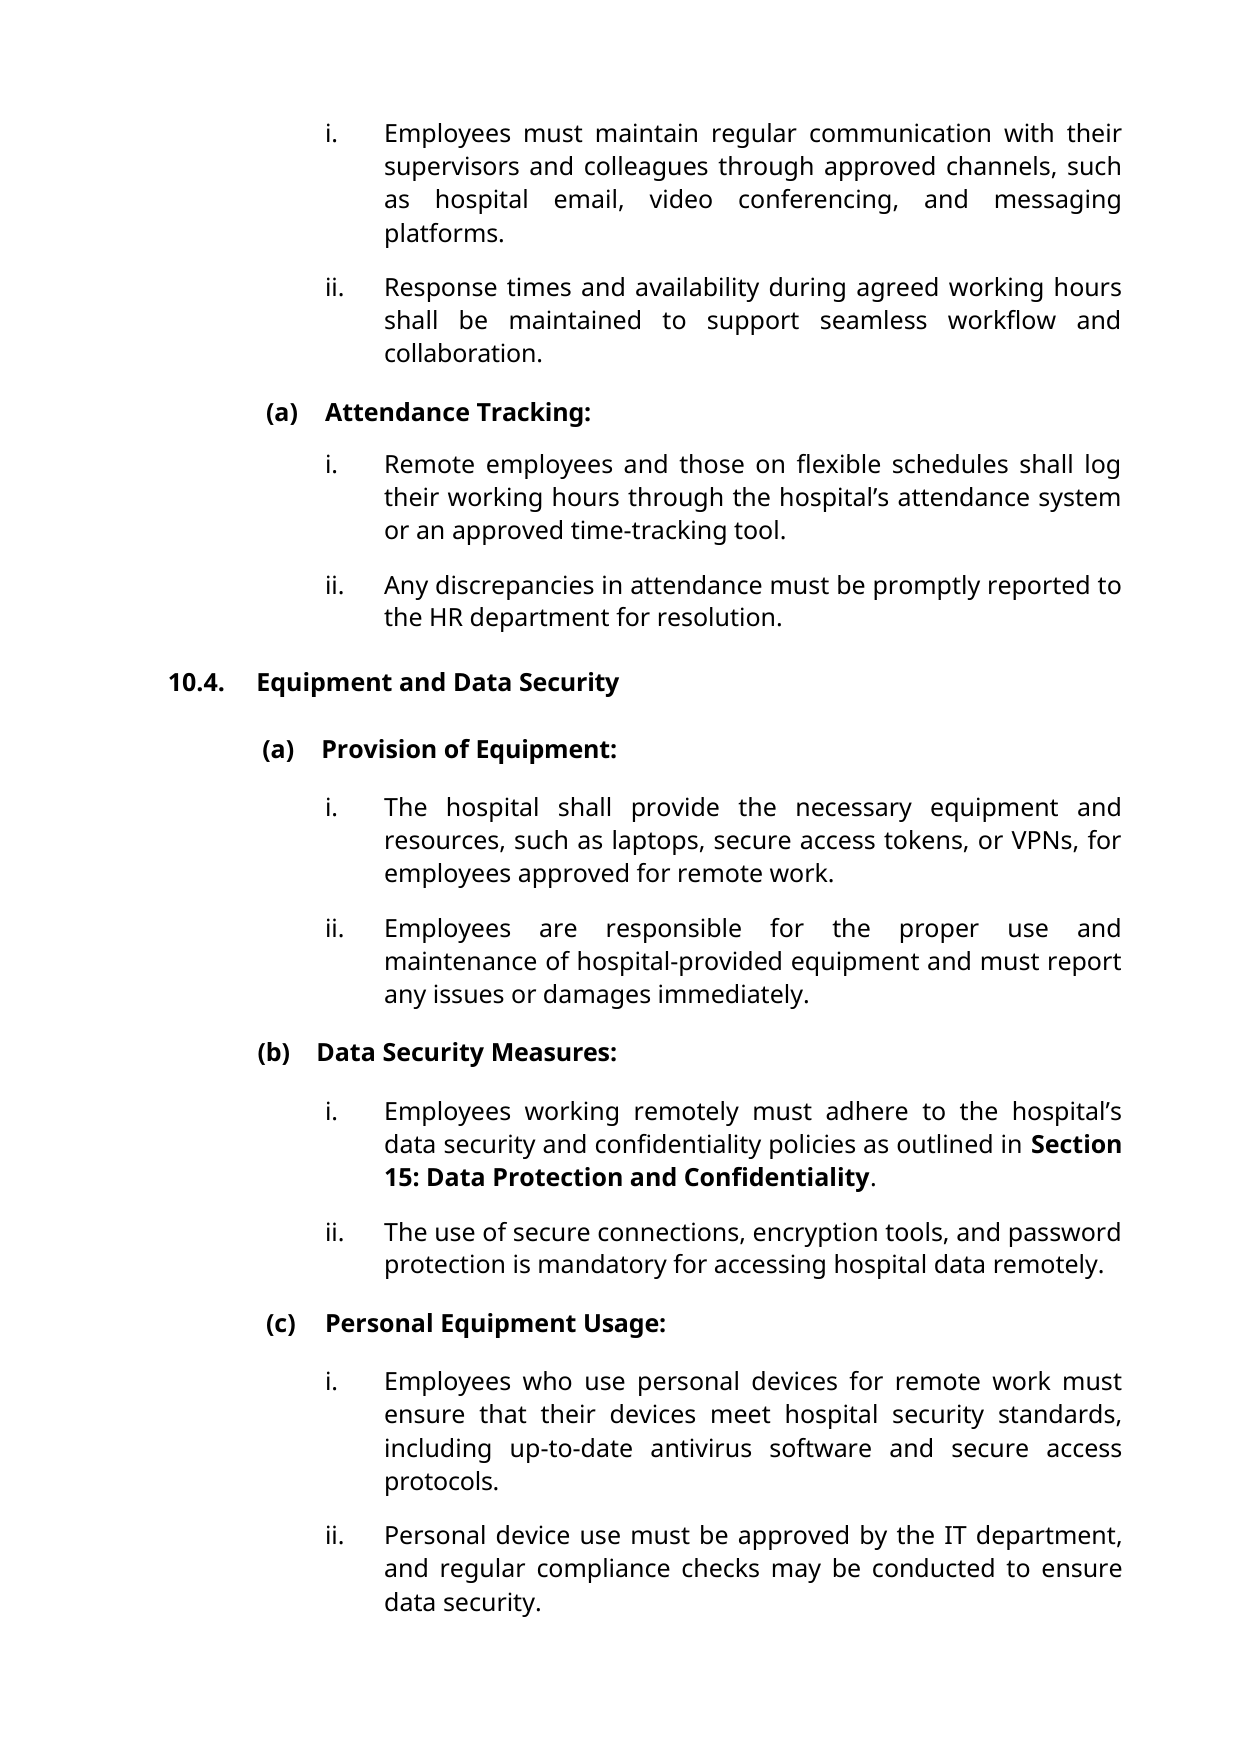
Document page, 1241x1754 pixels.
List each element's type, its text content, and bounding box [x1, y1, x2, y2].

list Employees must maintain regular communication with their supervisors and colleagues through approved channels, such as hospital email, video conferencing, and messaging platforms. [325, 116, 1122, 249]
list Employees are responsible for the proper use and maintenance of hospital-provided equipment and must report any issues or damages immediately. [325, 911, 1122, 1011]
list Employees who use personal devices for remote work must ensure that their devices meet hospital security standards, including up-to-date antivirus software and secure access protocols. [325, 1364, 1123, 1498]
list Personal device use must be approved by the IT department, and regular compliance checks may be conducted to ensure data security. [325, 1518, 1123, 1618]
list Provision of Equipment: [103, 731, 617, 765]
list The hospital shall provide the necessary equipment and resources, such as laptops, secure access tokens, or VPNs, for employees approved for remote work. [325, 790, 1122, 890]
list Employees working remotely must adhere to the hospital’s data security and confidentiality policies as outlined in Section 15: Data Protection and Confidentiality. [325, 1094, 1122, 1194]
list The use of secure connections, encryption tools, and password protection is mandatory for accessing hospital data remotely. [325, 1214, 1122, 1281]
subtitle Attendance Tracking: [266, 394, 1137, 428]
subtitle Personal Equipment Usage: [266, 1305, 1137, 1339]
list Any discrepancies in attendance must be promptly reported to the HR department for resolution. [325, 567, 1122, 634]
subtitle Data Security Measures: [103, 1035, 617, 1069]
list Remote employees and those on flexible schedules shall log their working hours through the hospital’s attendance system or an approved time-tracking tool. [325, 447, 1122, 547]
list Response times and availability during agreed working hours shall be maintained to support seamless workflow and collaboration. [325, 270, 1122, 370]
subtitle Equipment and Data Security [103, 665, 619, 699]
